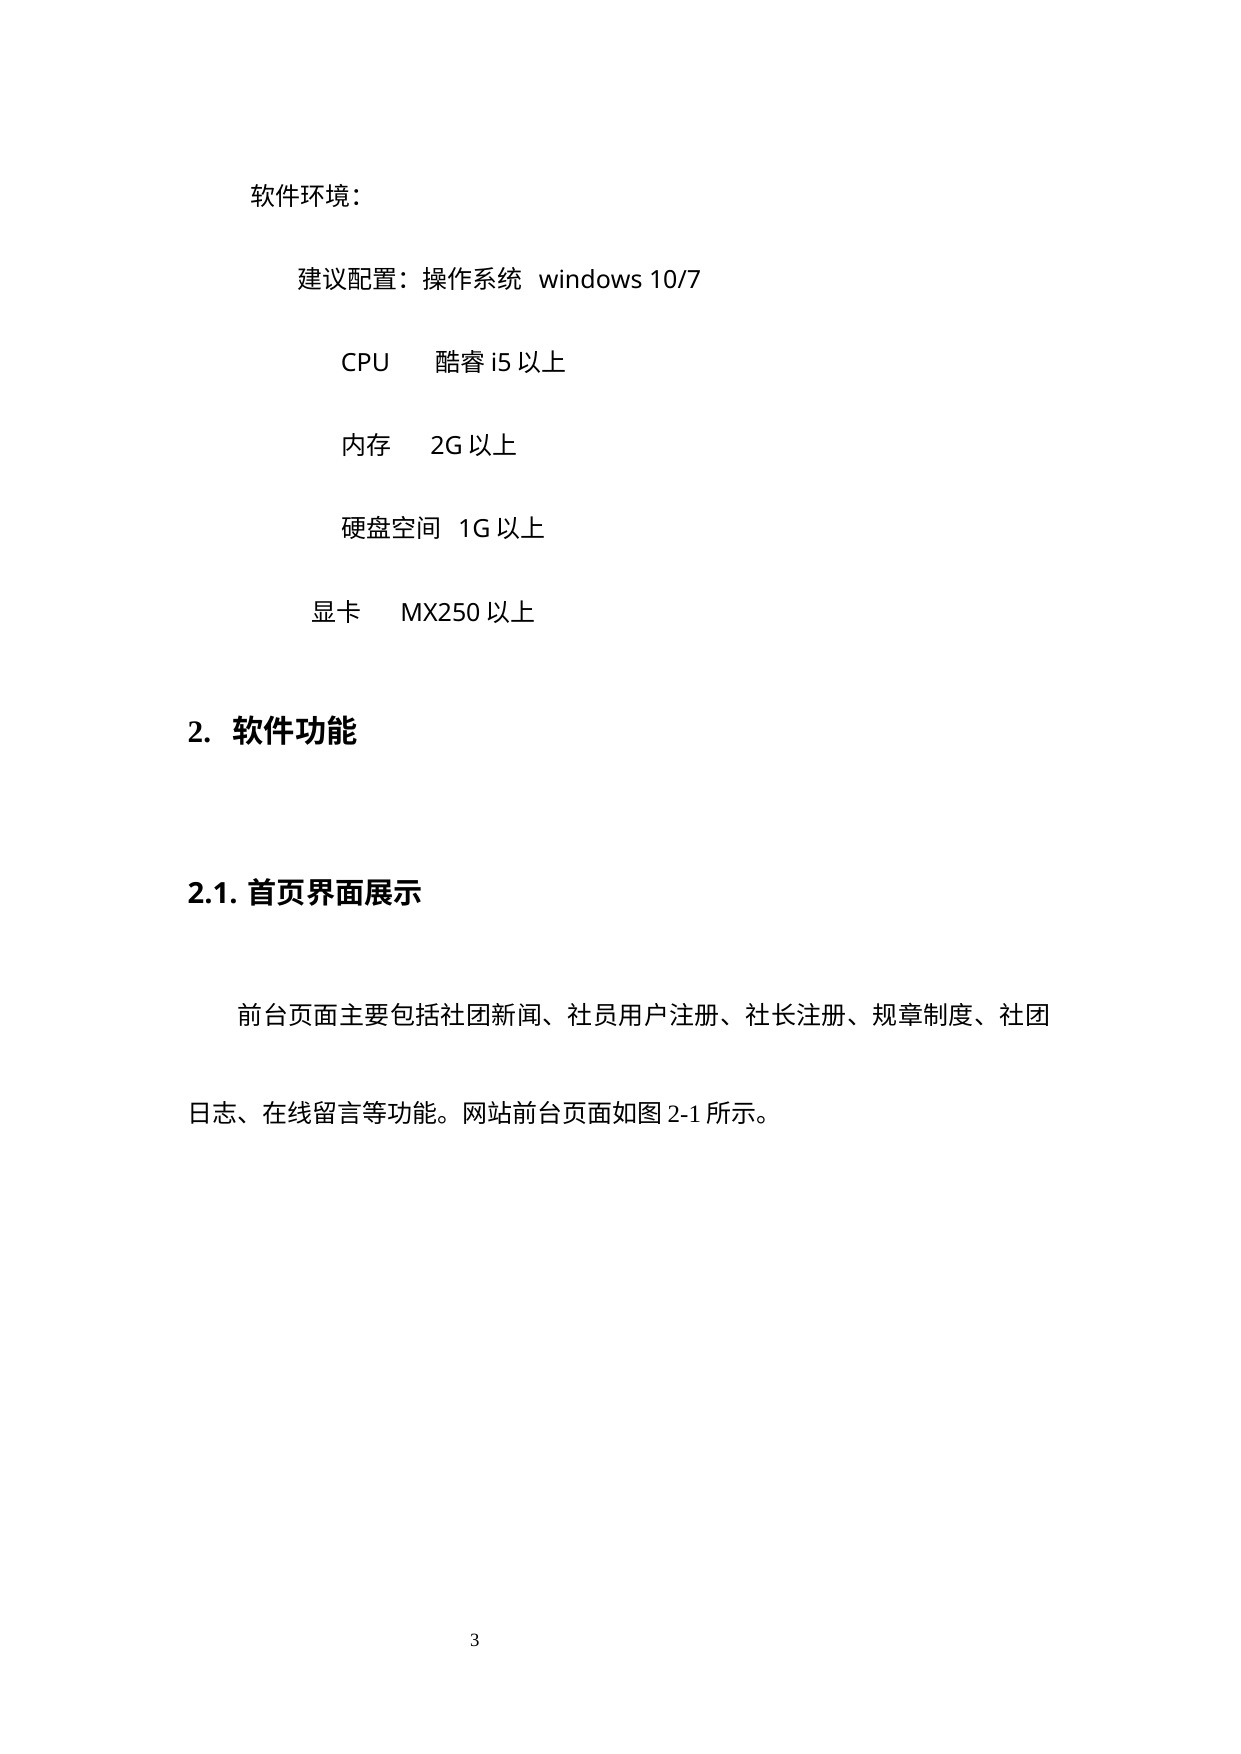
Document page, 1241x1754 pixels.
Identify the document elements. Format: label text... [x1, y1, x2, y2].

text 前台页面主要包括社团新闻、社员用户注册、社长注册、规章制度、社团日志、在线留言等功能。网站前台页面如图2-1所示。 [187, 981, 1053, 1144]
text 硬盘空间 1G以上 [187, 494, 1053, 559]
text 显卡 MX250以上 [187, 578, 1053, 643]
text 建议配置：操作系统 windows 10/7 [187, 245, 1053, 310]
text CPU 酷睿i5以上 [187, 328, 1053, 393]
subtitle 首页界面展示 [187, 859, 1053, 924]
text 内存 2G以上 [187, 411, 1053, 476]
text 软件环境： [187, 162, 1053, 227]
subtitle 软件功能 [187, 696, 1053, 761]
